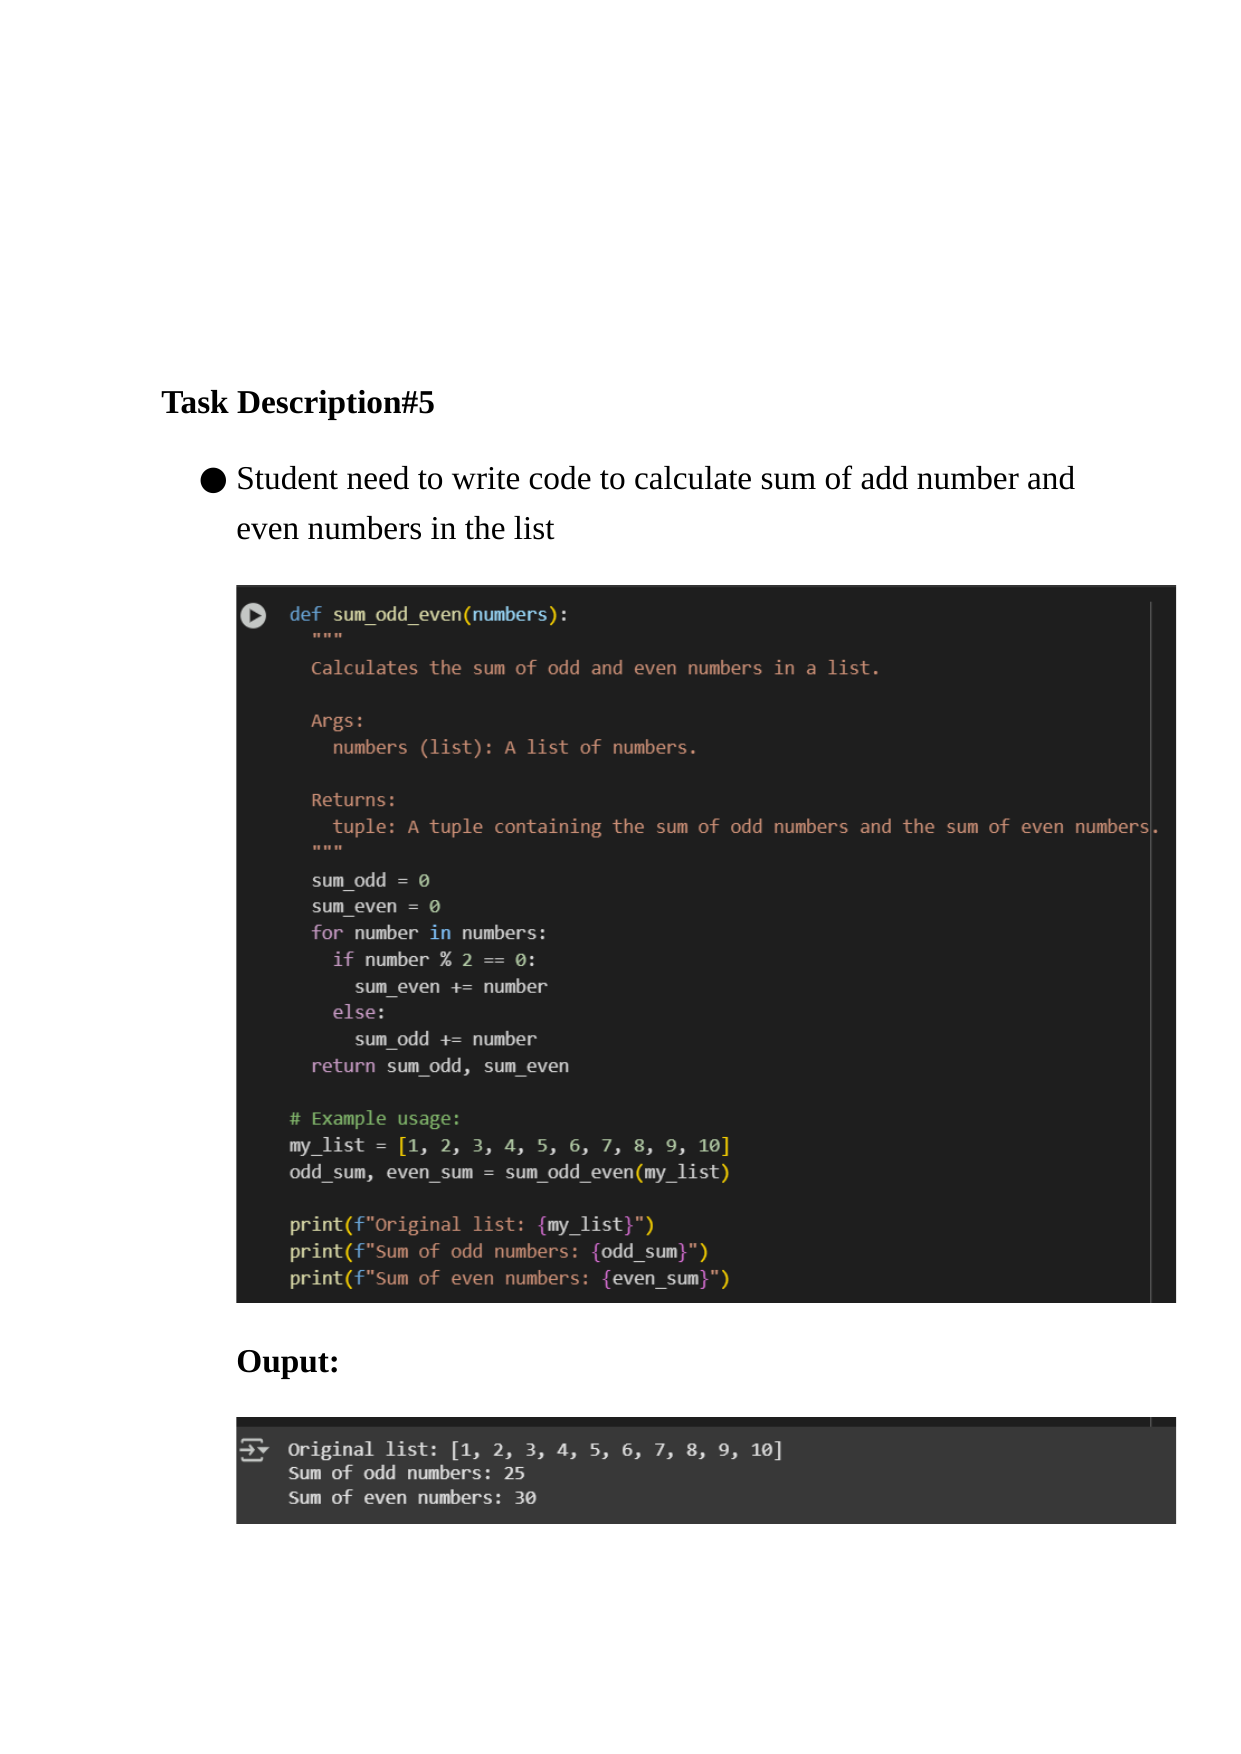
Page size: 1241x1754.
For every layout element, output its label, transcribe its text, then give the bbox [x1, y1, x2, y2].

picture [236, 1417, 1177, 1524]
text Ouput: [236, 1341, 1090, 1379]
text Task Description#5 [161, 382, 1090, 420]
list Student need to write code to calculate sum of add number and even numbers in the list [199, 440, 1090, 547]
picture [236, 585, 1177, 1303]
